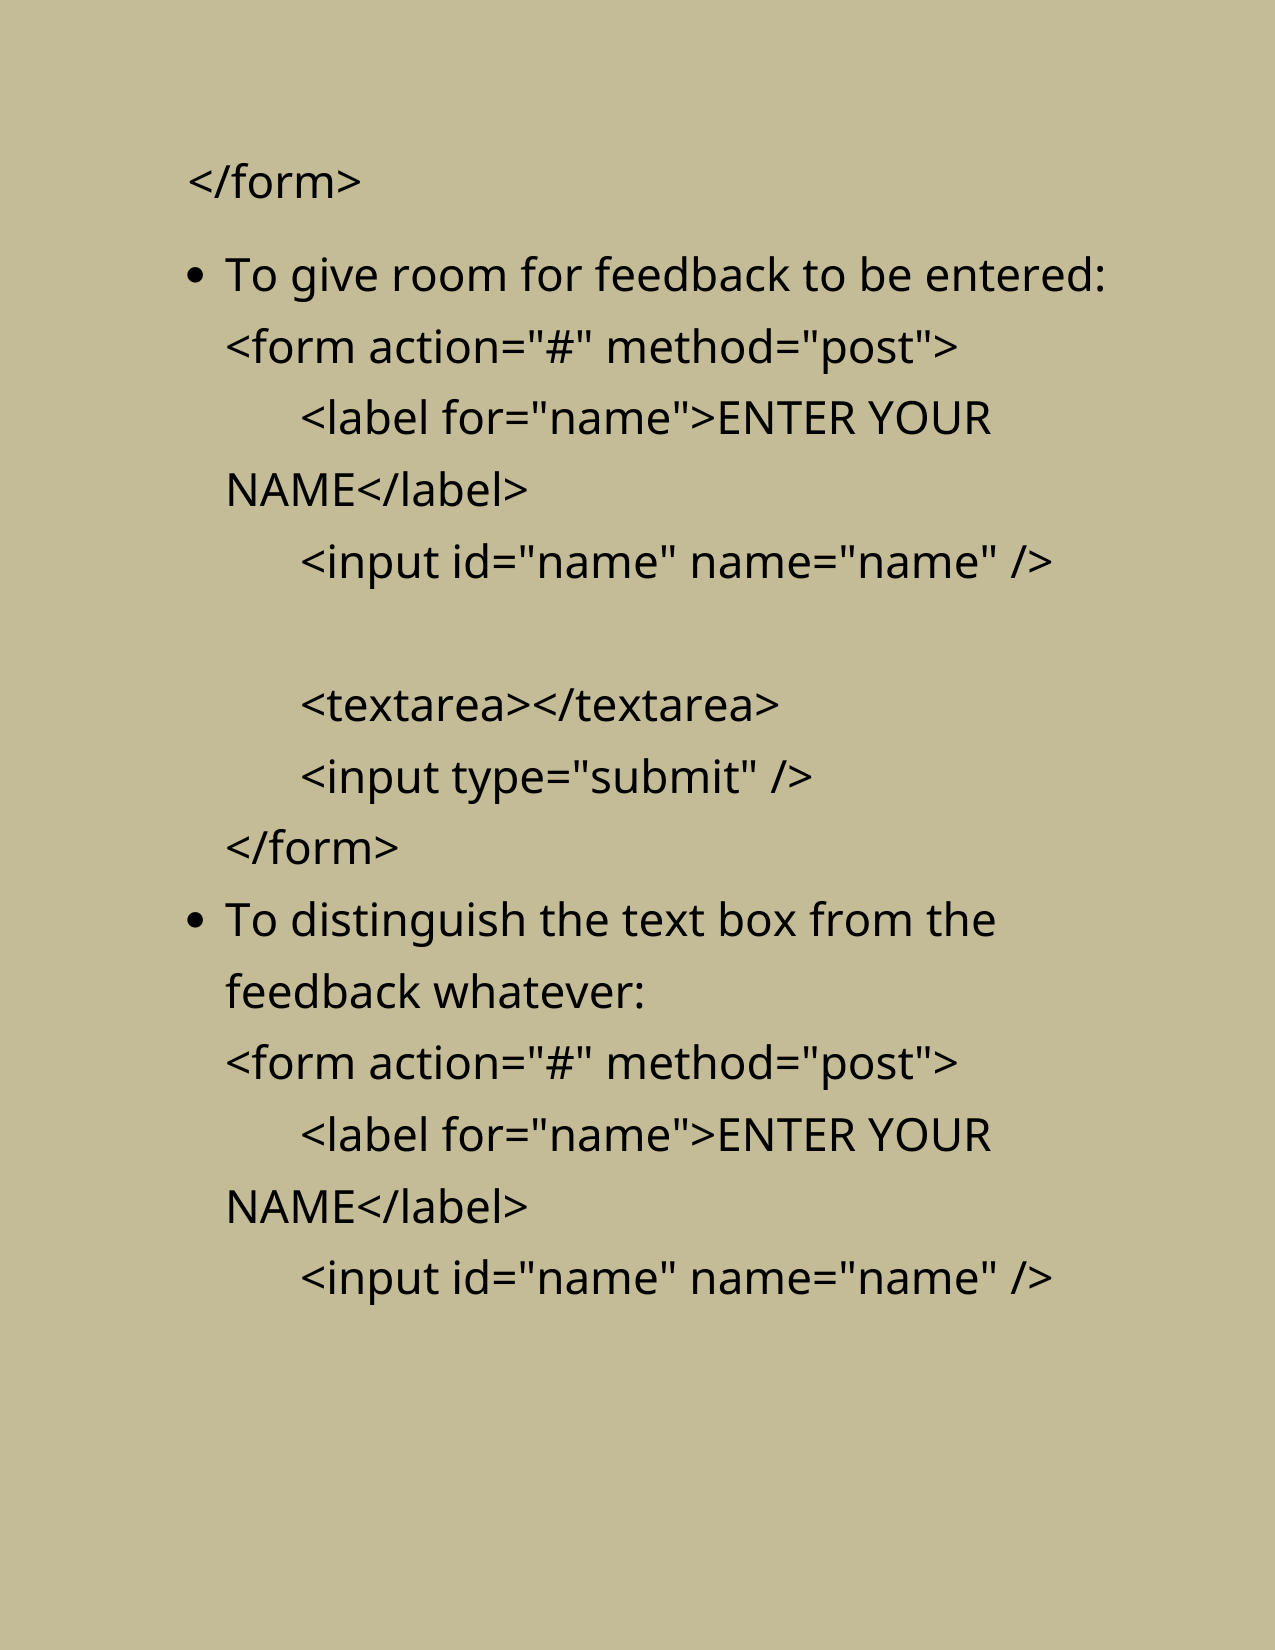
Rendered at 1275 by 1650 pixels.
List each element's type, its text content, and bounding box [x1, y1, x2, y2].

list <form action="#" method="post"> [225, 1031, 1125, 1093]
list <label for="name">ENTER YOUR NAME</label> [225, 1102, 1125, 1237]
list <input id="name" name="name" /> [225, 1246, 1125, 1308]
list <input id="name" name="name" /> [225, 529, 1125, 592]
list <input type="submit" /> [225, 744, 1125, 807]
list <label for="name">ENTER YOUR NAME</label> [225, 386, 1125, 520]
list To give room for feedback to be entered: [187, 242, 1125, 305]
list </form> [225, 816, 1125, 878]
text </form> [187, 150, 1125, 212]
list To distinguish the text box from the feedback whatever: [187, 887, 1125, 1022]
list <form action="#" method="post"> [225, 314, 1125, 377]
list <textarea></textarea> [225, 672, 1125, 735]
